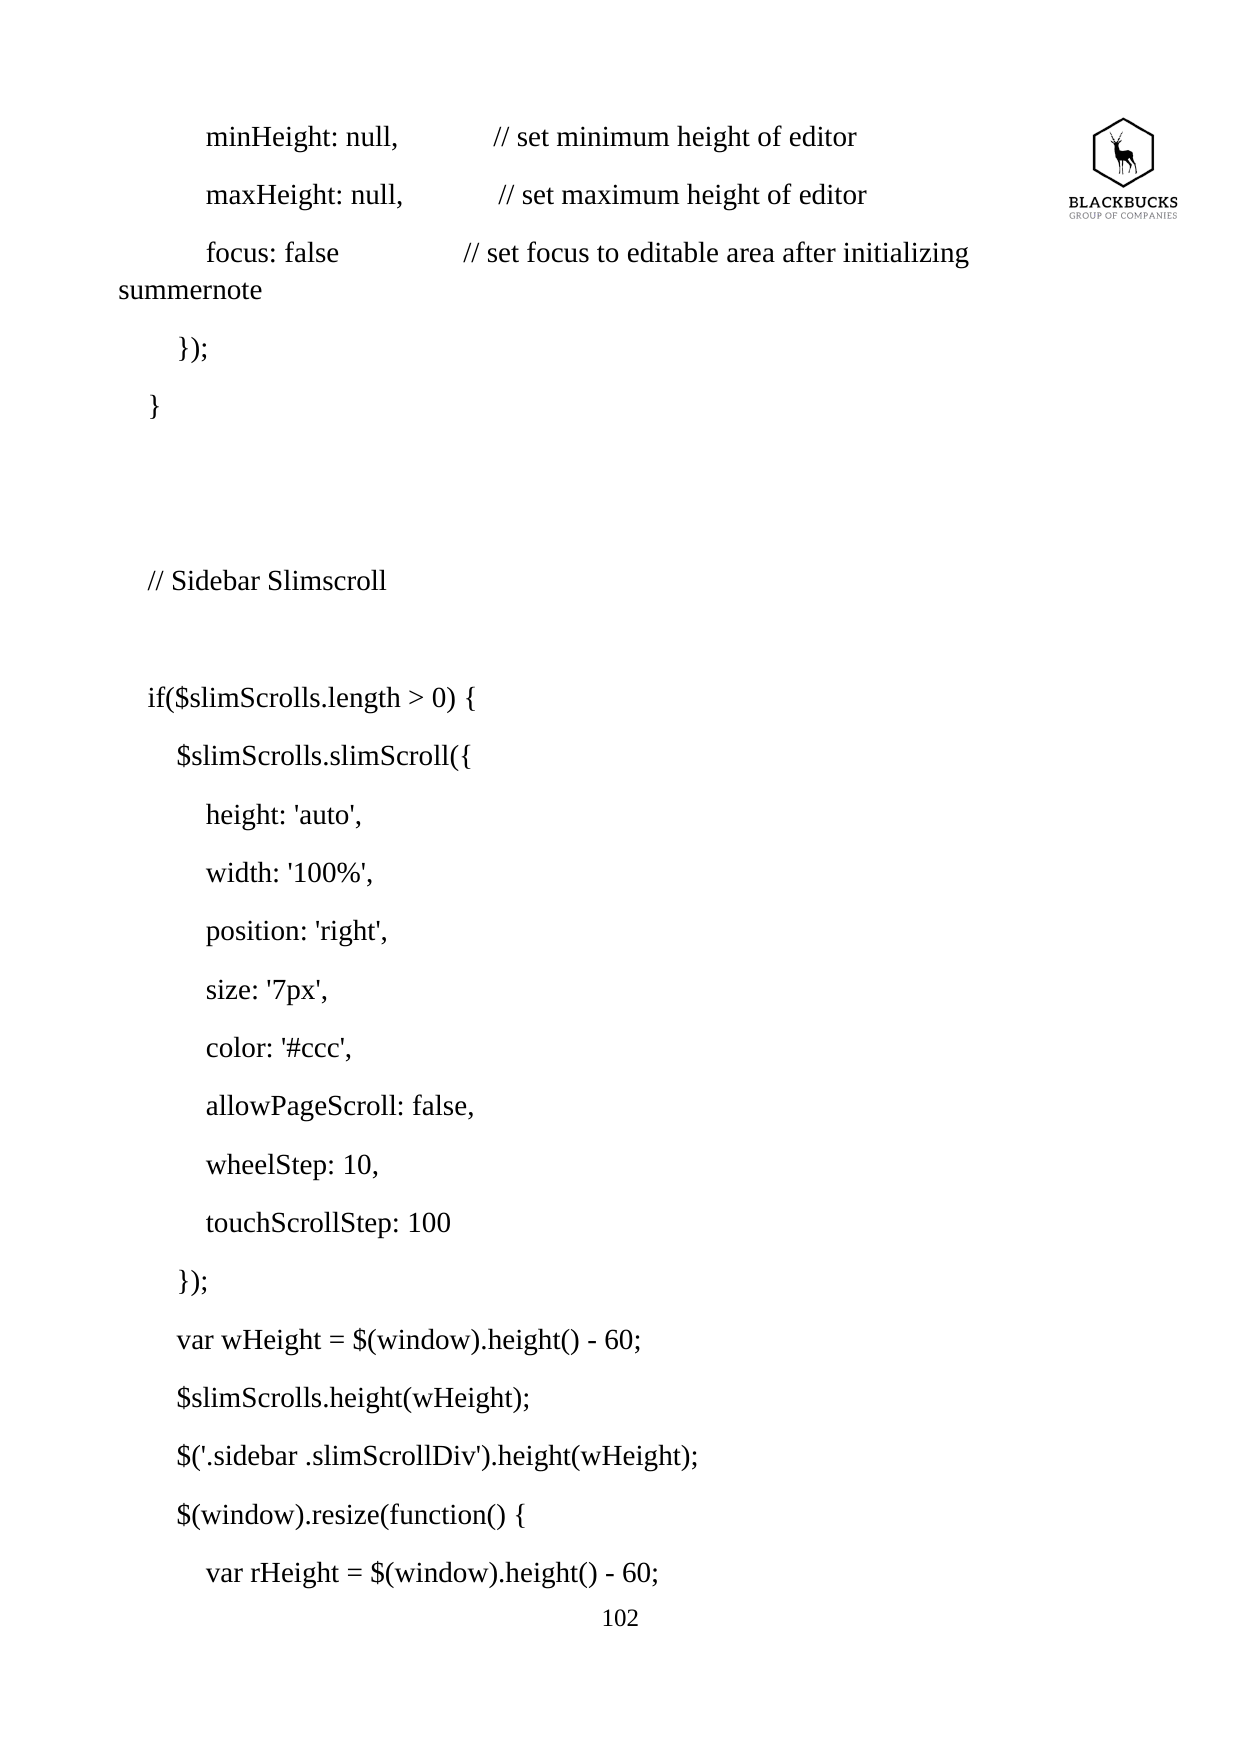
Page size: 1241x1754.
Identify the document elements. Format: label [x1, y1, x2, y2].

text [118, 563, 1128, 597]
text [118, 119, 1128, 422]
picture [1042, 85, 1204, 247]
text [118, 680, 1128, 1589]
